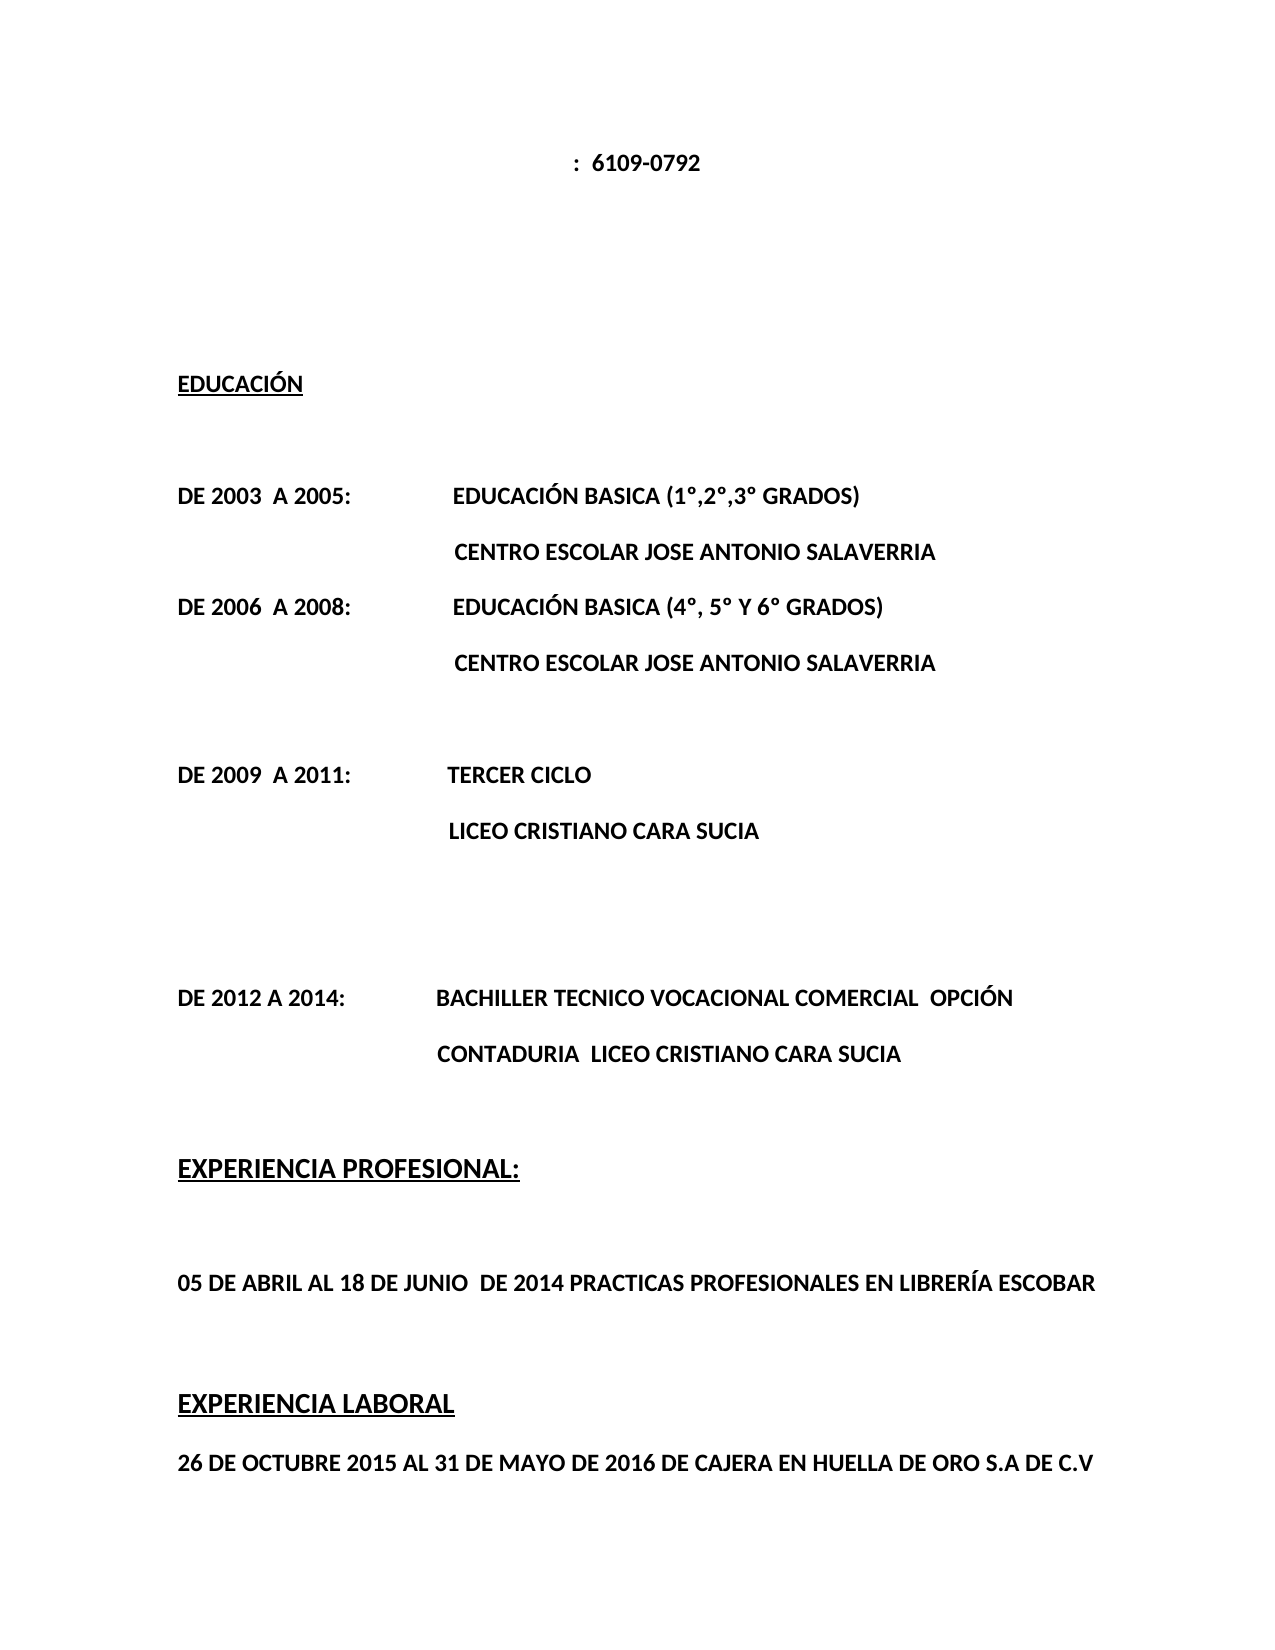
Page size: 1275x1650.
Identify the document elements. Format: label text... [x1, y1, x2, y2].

text DE 2009 A 2011: TERCER CICLO [177, 759, 1098, 789]
text CENTRO ESCOLAR JOSE ANTONIO SALAVERRIA [177, 647, 1098, 678]
text LICEO CRISTIANO CARA SUCIA [177, 815, 1098, 845]
text 26 DE OCTUBRE 2015 AL 31 DE MAYO DE 2016 DE CAJERA EN HUELLA DE ORO S.A DE C.V [177, 1447, 1098, 1477]
text 05 DE ABRIL AL 18 DE JUNIO DE 2014 PRACTICAS PROFESIONALES EN LIBRERÍA ESCOBAR [177, 1267, 1098, 1298]
text CONTADURIA LICEO CRISTIANO CARA SUCIA [177, 1038, 1098, 1069]
text EXPERIENCIA LABORAL [177, 1385, 1098, 1421]
text EXPERIENCIA PROFESIONAL: [177, 1150, 1098, 1185]
text CENTRO ESCOLAR JOSE ANTONIO SALAVERRIA [177, 536, 1098, 566]
text DE 2006 A 2008: EDUCACIÓN BASICA (4º, 5º Y 6º GRADOS) [177, 591, 1098, 622]
text : 6109-0792 [177, 148, 1098, 178]
text DE 2003 A 2005: EDUCACIÓN BASICA (1º,2º,3º GRADOS) [177, 480, 1098, 510]
text DE 2012 A 2014: BACHILLER TECNICO VOCACIONAL COMERCIAL OPCIÓN [177, 982, 1098, 1013]
text EDUCACIÓN [177, 368, 1098, 399]
